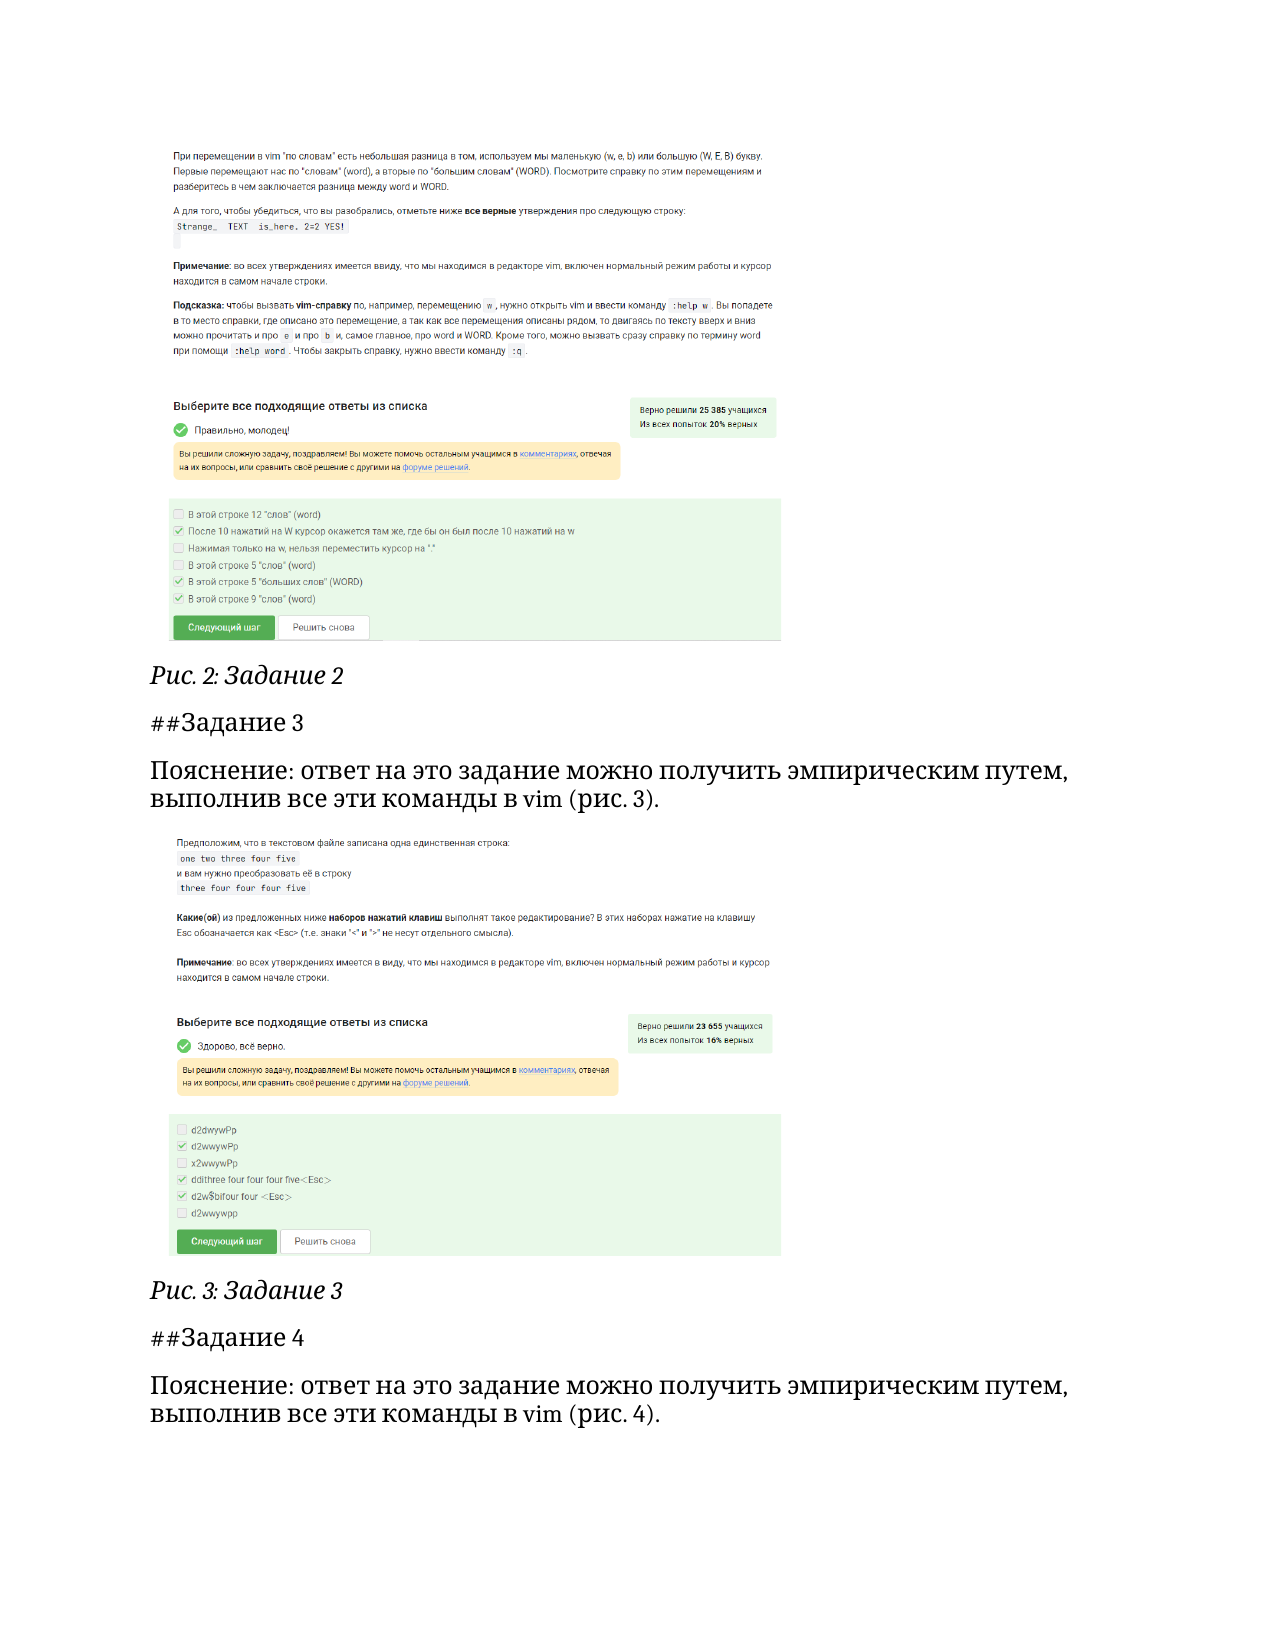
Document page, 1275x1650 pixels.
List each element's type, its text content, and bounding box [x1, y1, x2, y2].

text Пояснение: ответ на это задание можно получить эмпирическим путем, выполнив все эти команды в vim (рис. 3). [150, 757, 1125, 814]
text Рис. 3: Задание 3 [150, 1277, 1125, 1305]
text Рис. 2: Задание 2 [150, 662, 1125, 690]
picture [168, 832, 782, 1256]
picture [168, 150, 782, 641]
text ##Задание 3 [150, 709, 1125, 738]
text ##Задание 4 [150, 1324, 1125, 1353]
text Пояснение: ответ на это задание можно получить эмпирическим путем, выполнив все эти команды в vim (рис. 4). [150, 1372, 1125, 1429]
